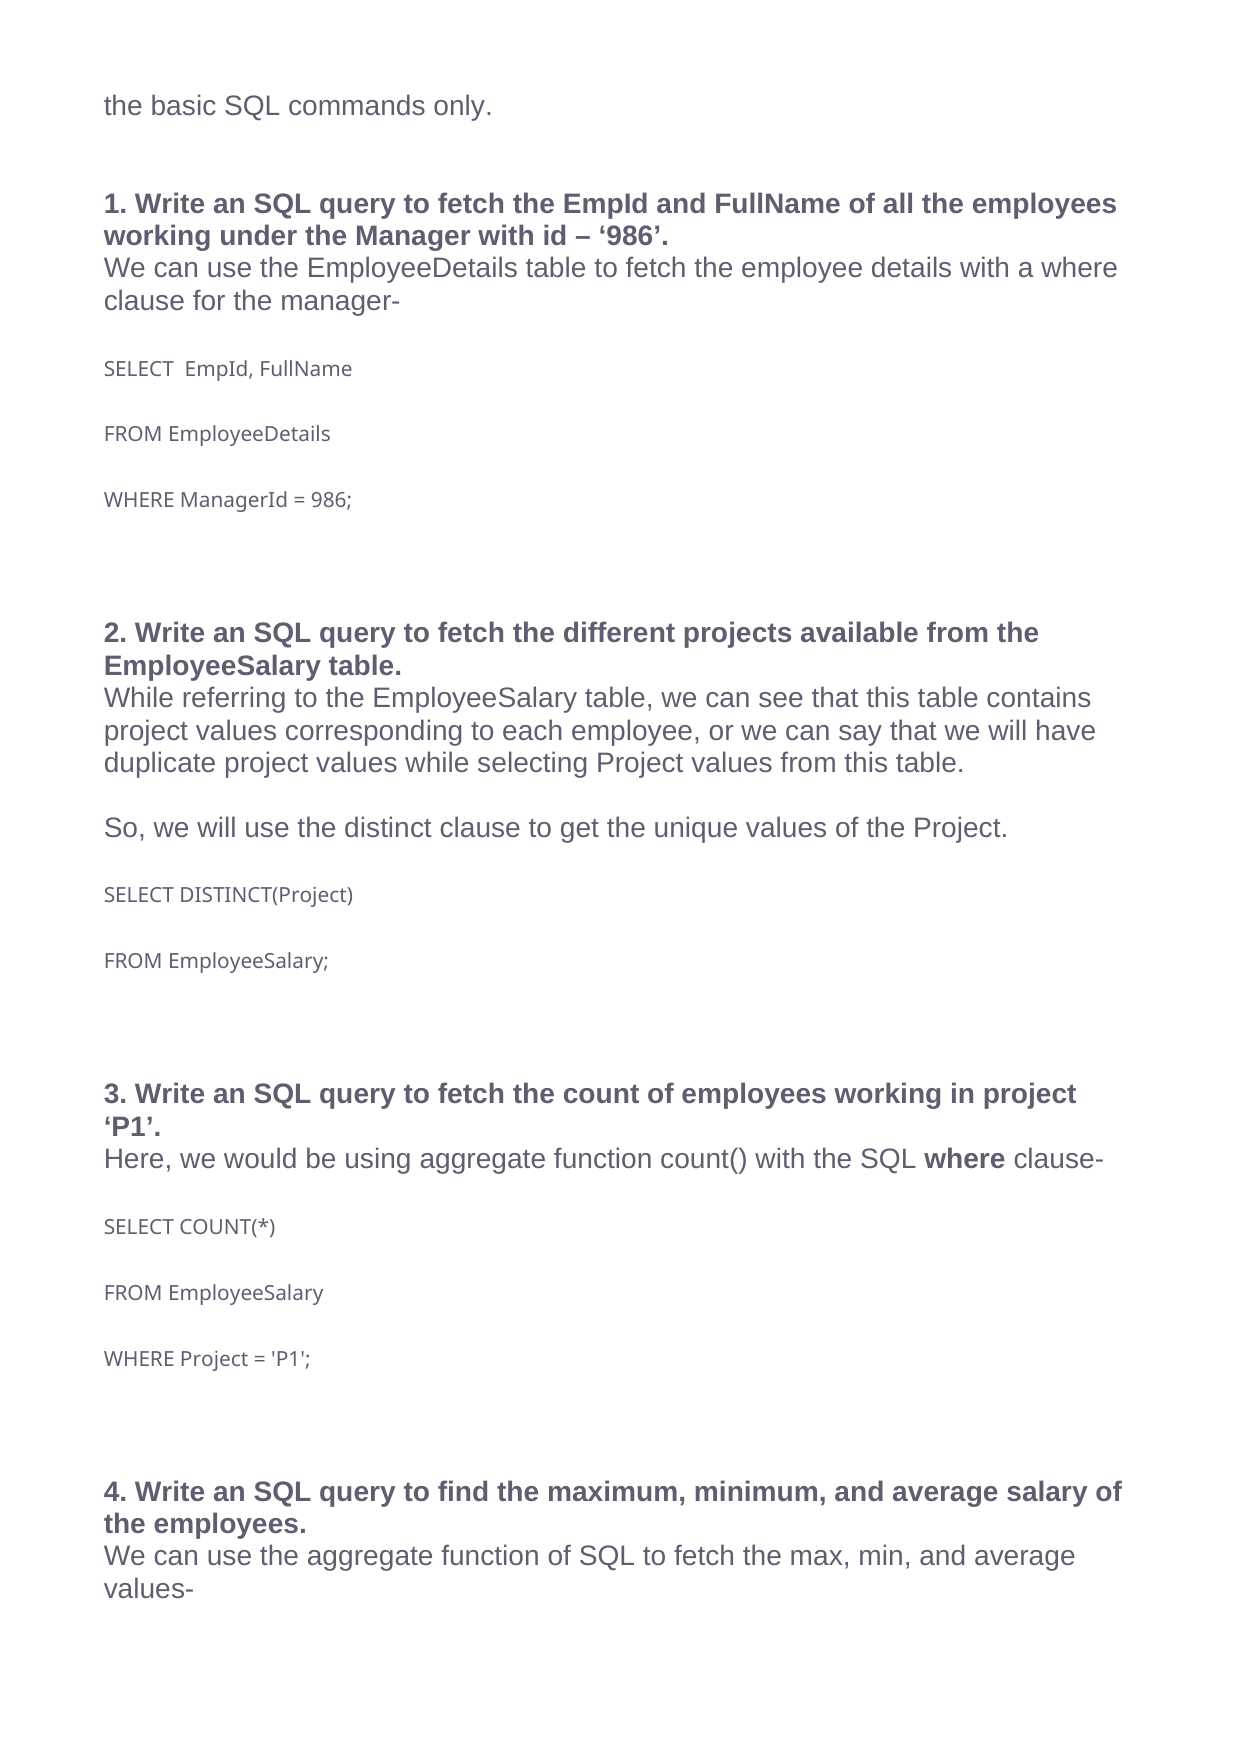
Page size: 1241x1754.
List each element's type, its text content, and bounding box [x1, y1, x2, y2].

text WHERE ManagerId = 986; [103, 486, 1137, 514]
text 4. Write an SQL query to find the maximum, minimum, and average salary of the employees. We can use the aggregate function of SQL to fetch the max, min, and average values- [103, 1410, 1137, 1604]
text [103, 89, 1137, 149]
text 3. Write an SQL query to fetch the count of employees working in project ‘P1’. Here, we would be using aggregate function count() with the SQL where clause- [103, 1012, 1137, 1174]
text SELECT DISTINCT(Project) [103, 881, 1137, 909]
text WHERE Project = 'P1'; [103, 1344, 1137, 1372]
text SELECT COUNT(*) [103, 1212, 1137, 1240]
text 2. Write an SQL query to fetch the different projects available from the EmployeeSalary table. While referring to the EmployeeSalary table, we can see that this table contains project values corresponding to each employee, or we can say that we will have duplicate project values while selecting Project values from this table. So, we will use the distinct clause to get the unique values of the Project. [103, 551, 1137, 843]
text SELECT EmpId, FullName [103, 354, 1137, 382]
text 1. Write an SQL query to fetch the EmpId and FullName of all the employees working under the Manager with id – ‘986’. We can use the EmployeeDetails table to fetch the employee details with a where clause for the manager- [103, 187, 1137, 316]
text FROM EmployeeSalary; [103, 946, 1137, 975]
text FROM EmployeeDetails [103, 419, 1137, 448]
text FROM EmployeeSalary [103, 1278, 1137, 1306]
